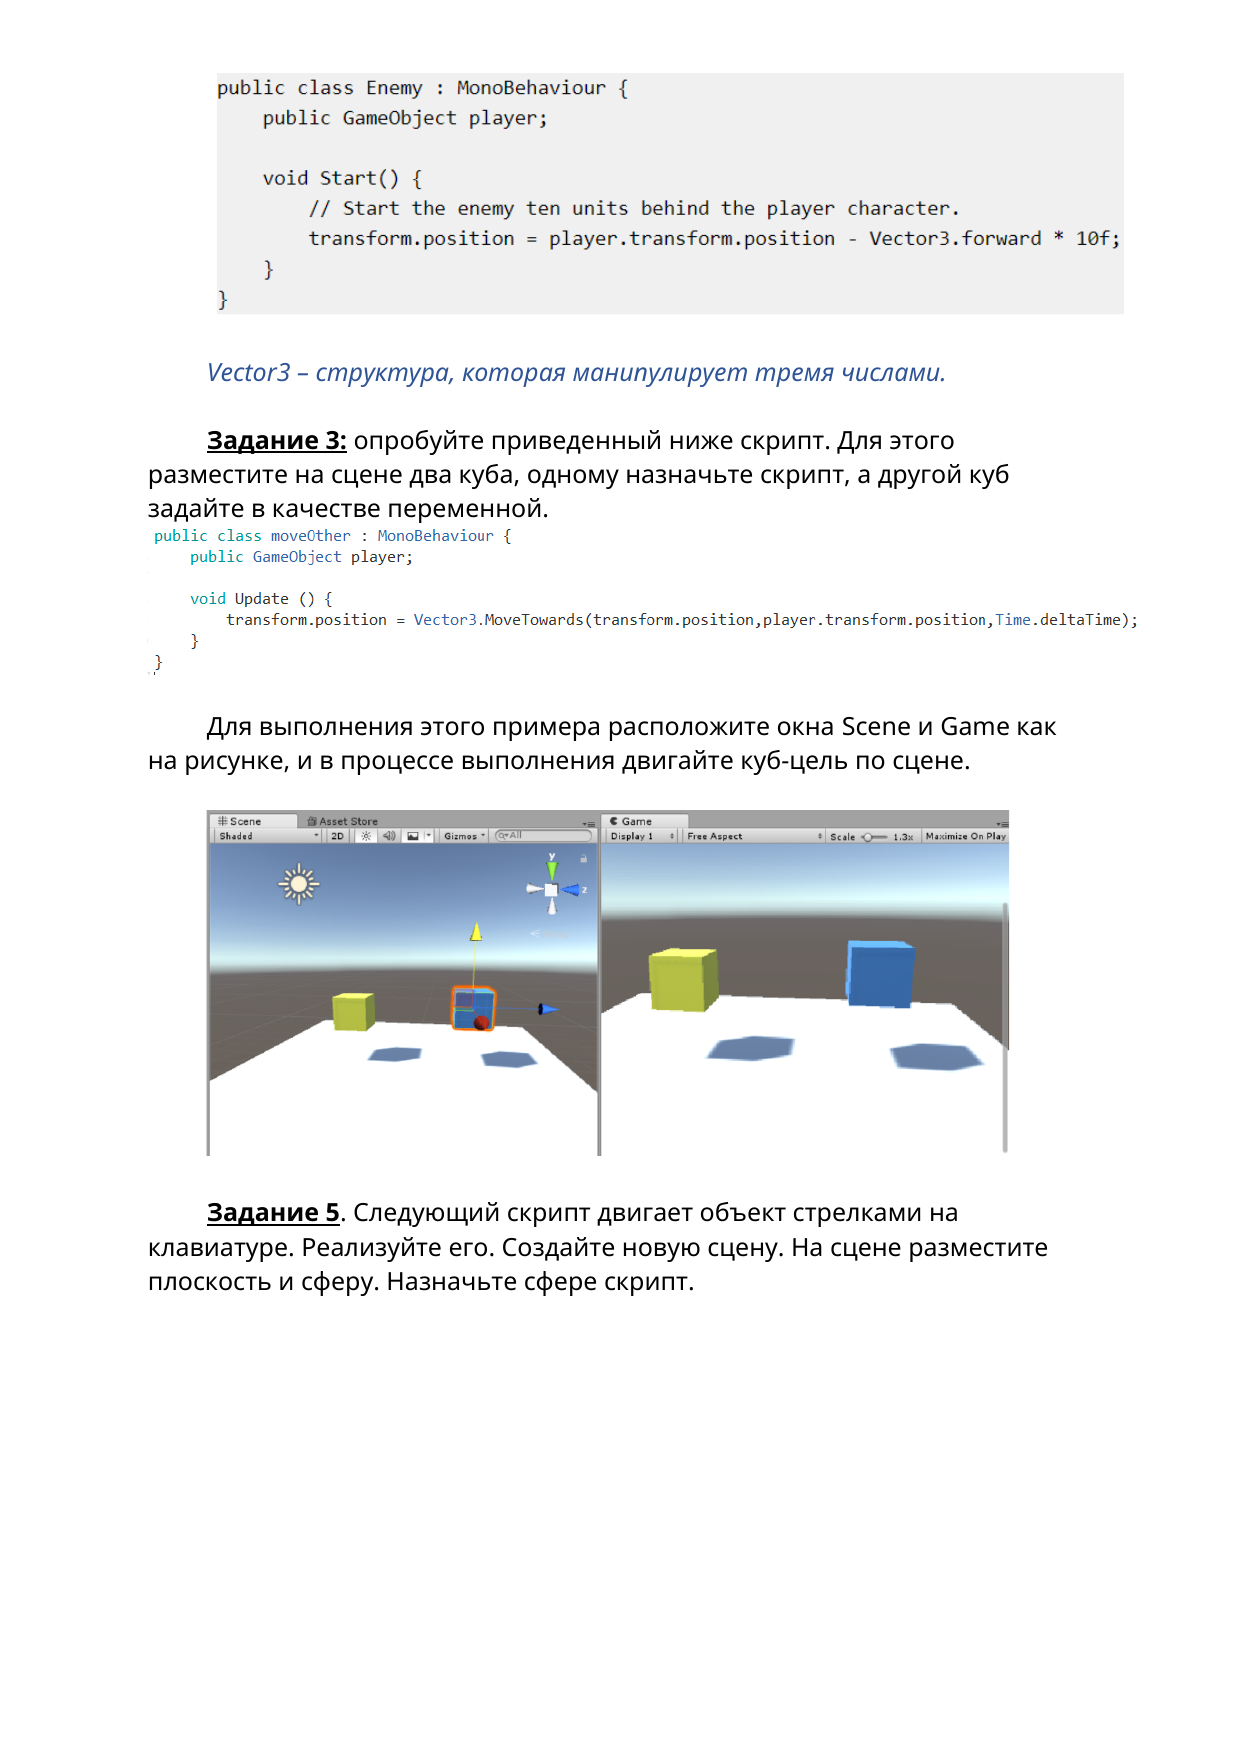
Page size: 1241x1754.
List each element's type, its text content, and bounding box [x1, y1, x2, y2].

picture [147, 524, 1149, 675]
text Задание 3: опробуйте приведенный ниже скрипт. Для этого разместите на сцене два куба, одному назначьте скрипт, а другой куб задайте в качестве переменной. [148, 422, 1093, 524]
picture [206, 810, 1010, 1156]
text Задание 5. Следующий скрипт двигает объект стрелками на клавиатуре. Реализуйте его. Создайте новую сцену. На сцене разместите плоскость и сферу. Назначьте сфере скрипт. [148, 1195, 1093, 1297]
picture [206, 73, 1124, 321]
text Vector3 – структура, которая манипулирует тремя числами. [148, 354, 1093, 388]
text Для выполнения этого примера расположите окна Scene и Game как на рисунке, и в процессе выполнения двигайте куб-цель по сцене. [148, 708, 1093, 777]
